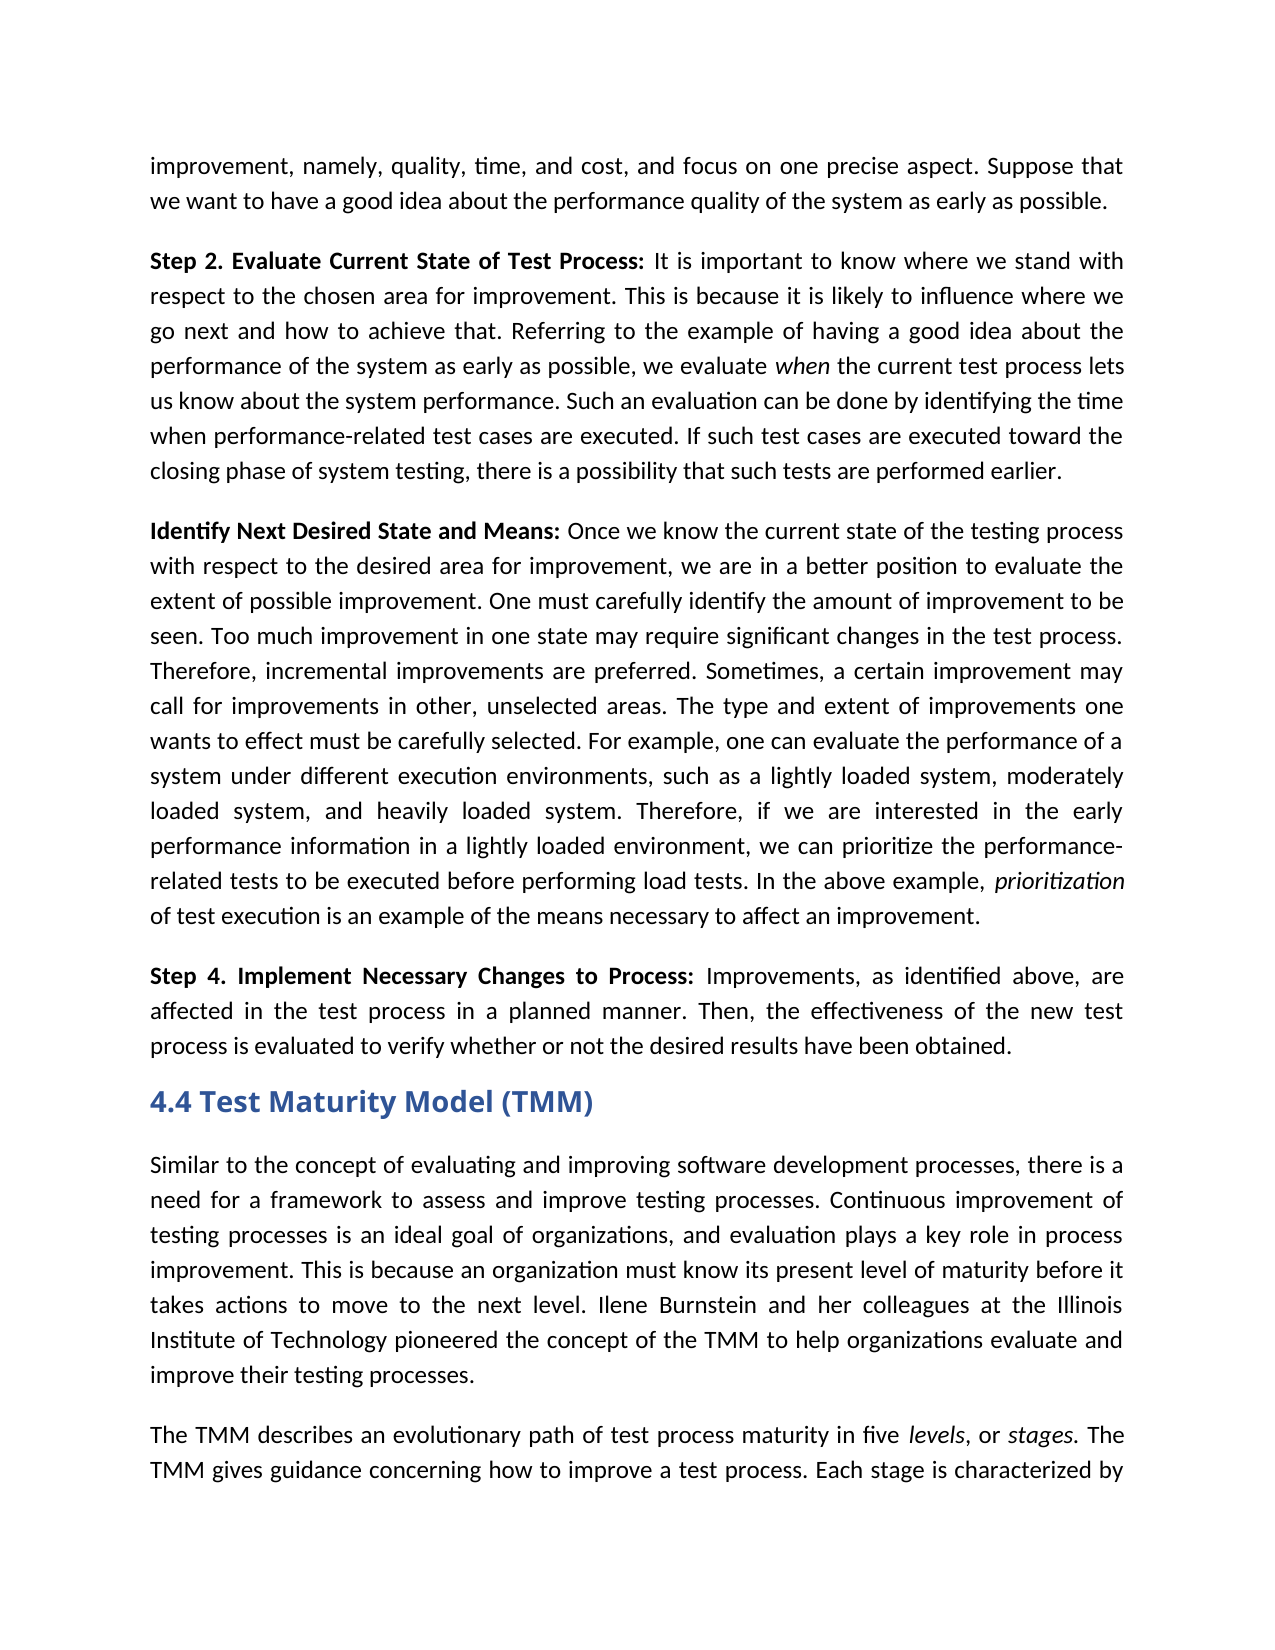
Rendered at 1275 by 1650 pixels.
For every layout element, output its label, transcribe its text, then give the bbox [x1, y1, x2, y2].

text Similar to the concept of evaluating and improving software development processes, there is a need for a framework to assess and improve testing processes. Continuous improvement of testing processes is an ideal goal of organizations, and evaluation plays a key role in process improvement. This is because an organization must know its present level of maturity before it takes actions to move to the next level. Ilene Burnstein and her colleagues at the Illinois Institute of Technology pioneered the concept of the TMM to help organizations evaluate and improve their testing processes. [150, 1149, 1125, 1390]
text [150, 150, 1125, 216]
text Identify Next Desired State and Means: Once we know the current state of the testing process with respect to the desired area for improvement, we are in a better position to evaluate the extent of possible improvement. One must carefully identify the amount of improvement to be seen. Too much improvement in one state may require significant changes in the test process. Therefore, incremental improvements are preferred. Sometimes, a certain improvement may call for improvements in other, unselected areas. The type and extent of improvements one wants to effect must be carefully selected. For example, one can evaluate the performance of a system under different execution environments, such as a lightly loaded system, moderately loaded system, and heavily loaded system. Therefore, if we are interested in the early performance information in a lightly loaded environment, we can prioritize the performance-related tests to be executed before performing load tests. In the above example, prioritization of test execution is an example of the means necessary to affect an improvement. [150, 515, 1125, 931]
text Step 2. Evaluate Current State of Test Process: It is important to know where we stand with respect to the chosen area for improvement. This is because it is likely to influence where we go next and how to achieve that. Referring to the example of having a good idea about the performance of the system as early as possible, we evaluate when the current test process lets us know about the system performance. Such an evaluation can be done by identifying the time when performance-related test cases are executed. If such test cases are executed toward the closing phase of system testing, there is a possibility that such tests are performed earlier. [150, 245, 1125, 486]
text Step 4. Implement Necessary Changes to Process: Improvements, as identified above, are affected in the test process in a planned manner. Then, the effectiveness of the new test process is evaluated to verify whether or not the desired results have been obtained. [150, 960, 1125, 1061]
subtitle 4.4 Test Maturity Model (TMM) [150, 1082, 1125, 1121]
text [150, 1419, 1125, 1485]
